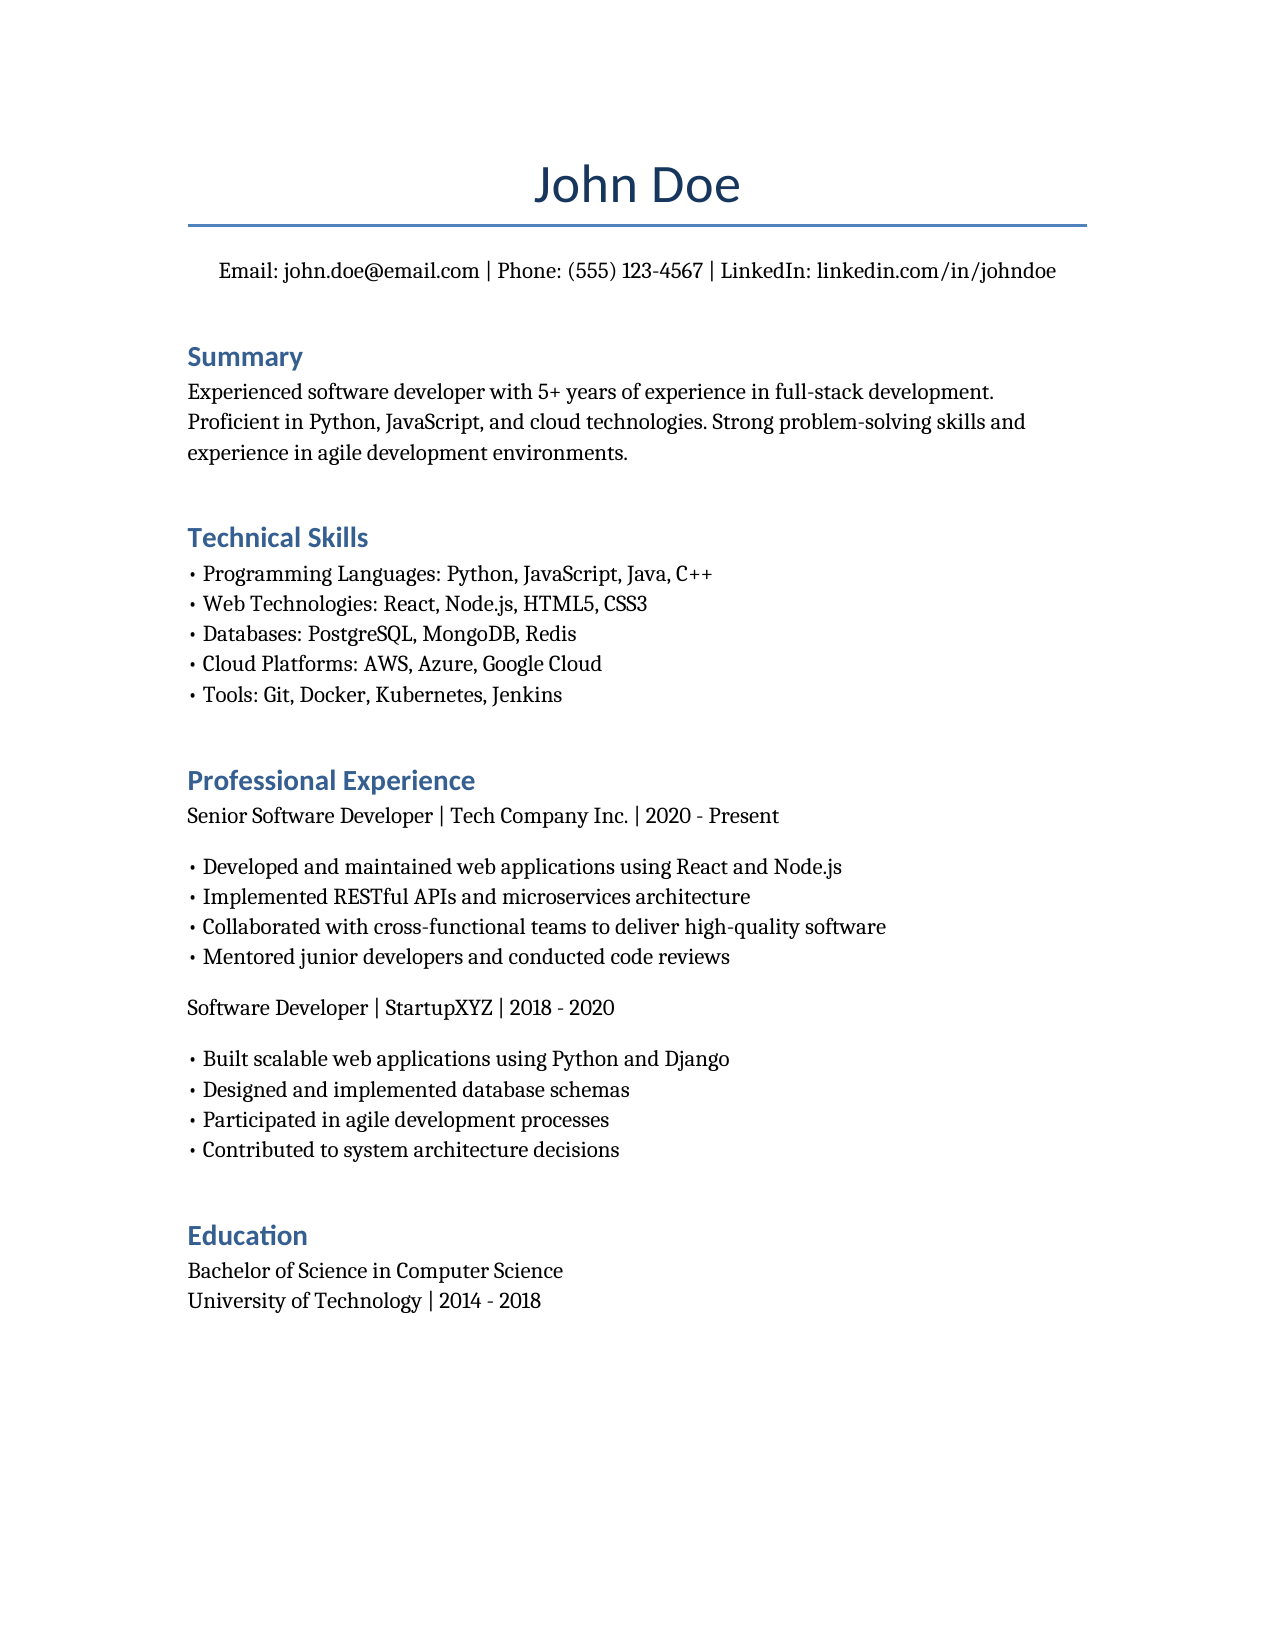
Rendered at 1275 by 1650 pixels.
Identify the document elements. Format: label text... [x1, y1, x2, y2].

text Email: john.doe@email.com | Phone: (555) 123-4567 | LinkedIn: linkedin.com/in/johndoe [187, 258, 1087, 284]
text • Developed and maintained web applications using React and Node.js • Implemented RESTful APIs and microservices architecture • Collaborated with cross-functional teams to deliver high-quality software • Mentored junior developers and conducted code reviews [187, 853, 1087, 971]
subtitle Technical Skills [187, 519, 1087, 555]
text Senior Software Developer | Tech Company Inc. | 2020 - Present [187, 802, 1087, 829]
subtitle Professional Experience [187, 762, 1087, 797]
subtitle Summary [187, 338, 1087, 374]
subtitle Education [187, 1217, 1087, 1253]
text • Programming Languages: Python, JavaScript, Java, C++ • Web Technologies: React, Node.js, HTML5, CSS3 • Databases: PostgreSQL, MongoDB, Redis • Cloud Platforms: AWS, Azure, Google Cloud • Tools: Git, Docker, Kubernetes, Jenkins [187, 561, 1087, 708]
text Software Developer | StartupXYZ | 2018 - 2020 [187, 995, 1087, 1022]
title John Doe [187, 150, 1087, 227]
text Bachelor of Science in Computer Science University of Technology | 2014 - 2018 [187, 1258, 1087, 1314]
text • Built scalable web applications using Python and Django • Designed and implemented database schemas • Participated in agile development processes • Contributed to system architecture decisions [187, 1046, 1087, 1163]
text Experienced software developer with 5+ years of experience in full-stack development. Proficient in Python, JavaScript, and cloud technologies. Strong problem-solving skills and experience in agile development environments. [187, 379, 1087, 466]
